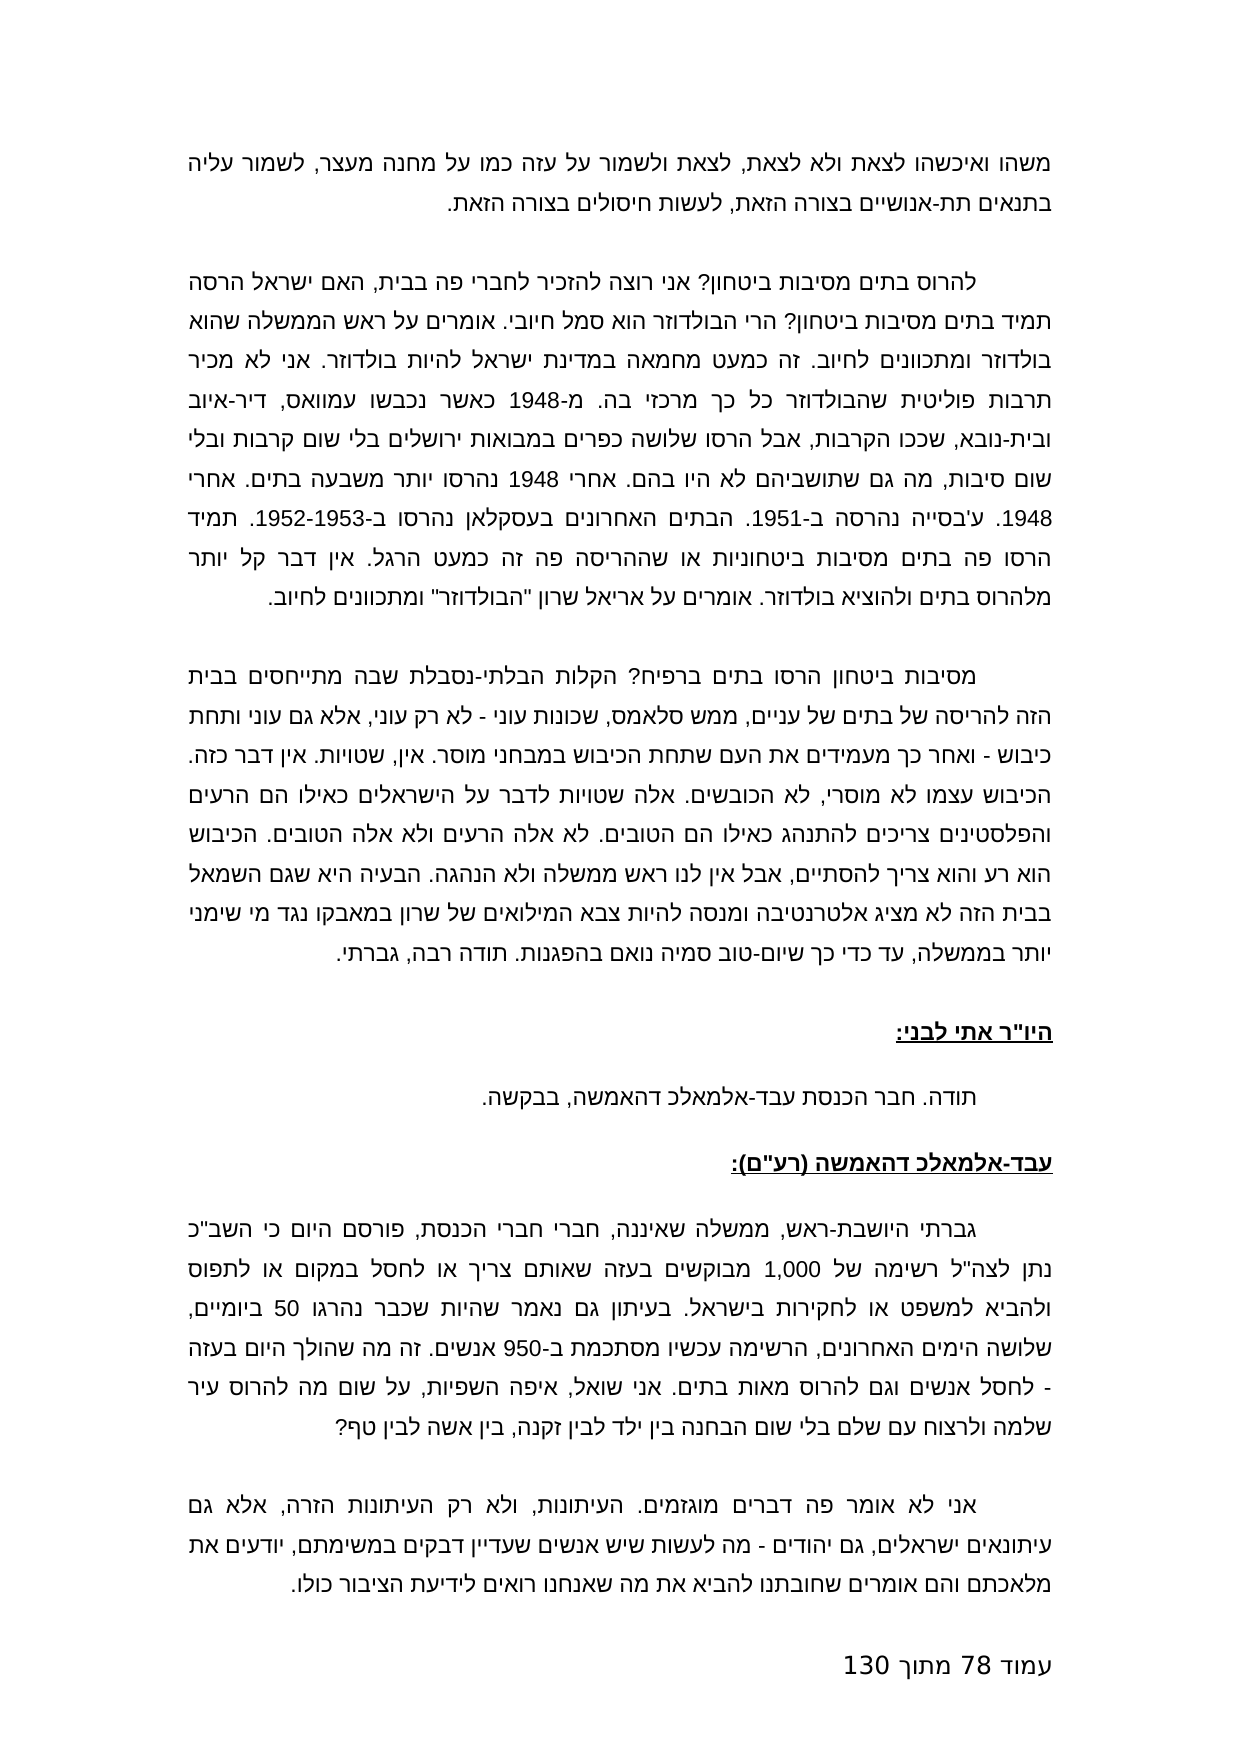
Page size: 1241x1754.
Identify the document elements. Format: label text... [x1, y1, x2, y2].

text עבד-אלמאלכ דהאמשה (רע"ם): [187, 1150, 1053, 1177]
text מסיבות ביטחון הרסו בתים ברפיח? הקלות הבלתי-נסבלת שבה מתייחסים בבית הזה להריסה של בתים של עניים, ממש סלאמס, שכונות עוני - לא רק עוני, אלא גם עוני ותחת כיבוש - ואחר כך מעמידים את העם שתחת הכיבוש במבחני מוסר. אין, שטויות. אין דבר כזה. הכיבוש עצמו לא מוסרי, לא הכובשים. אלה שטויות לדבר על הישראלים כאילו הם הרעים והפלסטינים צריכים להתנהג כאילו הם הטובים. לא אלה הרעים ולא אלה הטובים. הכיבוש הוא רע והוא צריך להסתיים, אבל אין לנו ראש ממשלה ולא הנהגה. הבעיה היא שגם השמאל בבית הזה לא מציג אלטרנטיבה ומנסה להיות צבא המילואים של שרון במאבקו נגד מי שימני יותר בממשלה, עד כדי כך שיום-טוב סמיה נואם בהפגנות. תודה רבה, גברתי. [187, 663, 1053, 966]
text להרוס בתים מסיבות ביטחון? אני רוצה להזכיר לחברי פה בבית, האם ישראל הרסה תמיד בתים מסיבות ביטחון? הרי הבולדוזר הוא סמל חיובי. אומרים על ראש הממשלה שהוא בולדוזר ומתכוונים לחיוב. זה כמעט מחמאה במדינת ישראל להיות בולדוזר. אני לא מכיר תרבות פוליטית שהבולדוזר כל כך מרכזי בה. מ-1948 כאשר נכבשו עמוואס, דיר-איוב ובית-נובא, שככו הקרבות, אבל הרסו שלושה כפרים במבואות ירושלים בלי שום קרבות ובלי שום סיבות, מה גם שתושביהם לא היו בהם. אחרי 1948 נהרסו יותר משבעה בתים. אחרי 1948. ע'בסייה נהרסה ב-1951. הבתים האחרונים בעסקלאן נהרסו ב-1952-1953. תמיד הרסו פה בתים מסיבות ביטחוניות או שההריסה פה זה כמעט הרגל. אין דבר קל יותר מלהרוס בתים ולהוציא בולדוזר. אומרים על אריאל שרון "הבולדוזר" ומתכוונים לחיוב. [187, 268, 1053, 611]
text תודה. חבר הכנסת עבד-אלמאלכ דהאמשה, בבקשה. [187, 1084, 1053, 1111]
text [187, 150, 1053, 216]
text היו"ר אתי לבני: [187, 1018, 1053, 1045]
text אני לא אומר פה דברים מוגזמים. העיתונות, ולא רק העיתונות הזרה, אלא גם עיתונאים ישראלים, גם יהודים - מה לעשות שיש אנשים שעדיין דבקים במשימתם, יודעים את מלאכתם והם אומרים שחובתנו להביא את מה שאנחנו רואים לידיעת הציבור כולו. [187, 1492, 1053, 1598]
text גברתי היושבת-ראש, ממשלה שאיננה, חברי חברי הכנסת, פורסם היום כי השב"כ נתן לצה"ל רשימה של 1,000 מבוקשים בעזה שאותם צריך או לחסל במקום או לתפוס ולהביא למשפט או לחקירות בישראל. בעיתון גם נאמר שהיות שכבר נהרגו 50 ביומיים, שלושה הימים האחרונים, הרשימה עכשיו מסתכמת ב-950 אנשים. זה מה שהולך היום בעזה - לחסל אנשים וגם להרוס מאות בתים. אני שואל, איפה השפיות, על שום מה להרוס עיר שלמה ולרצוח עם שלם בלי שום הבחנה בין ילד לבין זקנה, בין אשה לבין טף? [187, 1216, 1053, 1440]
